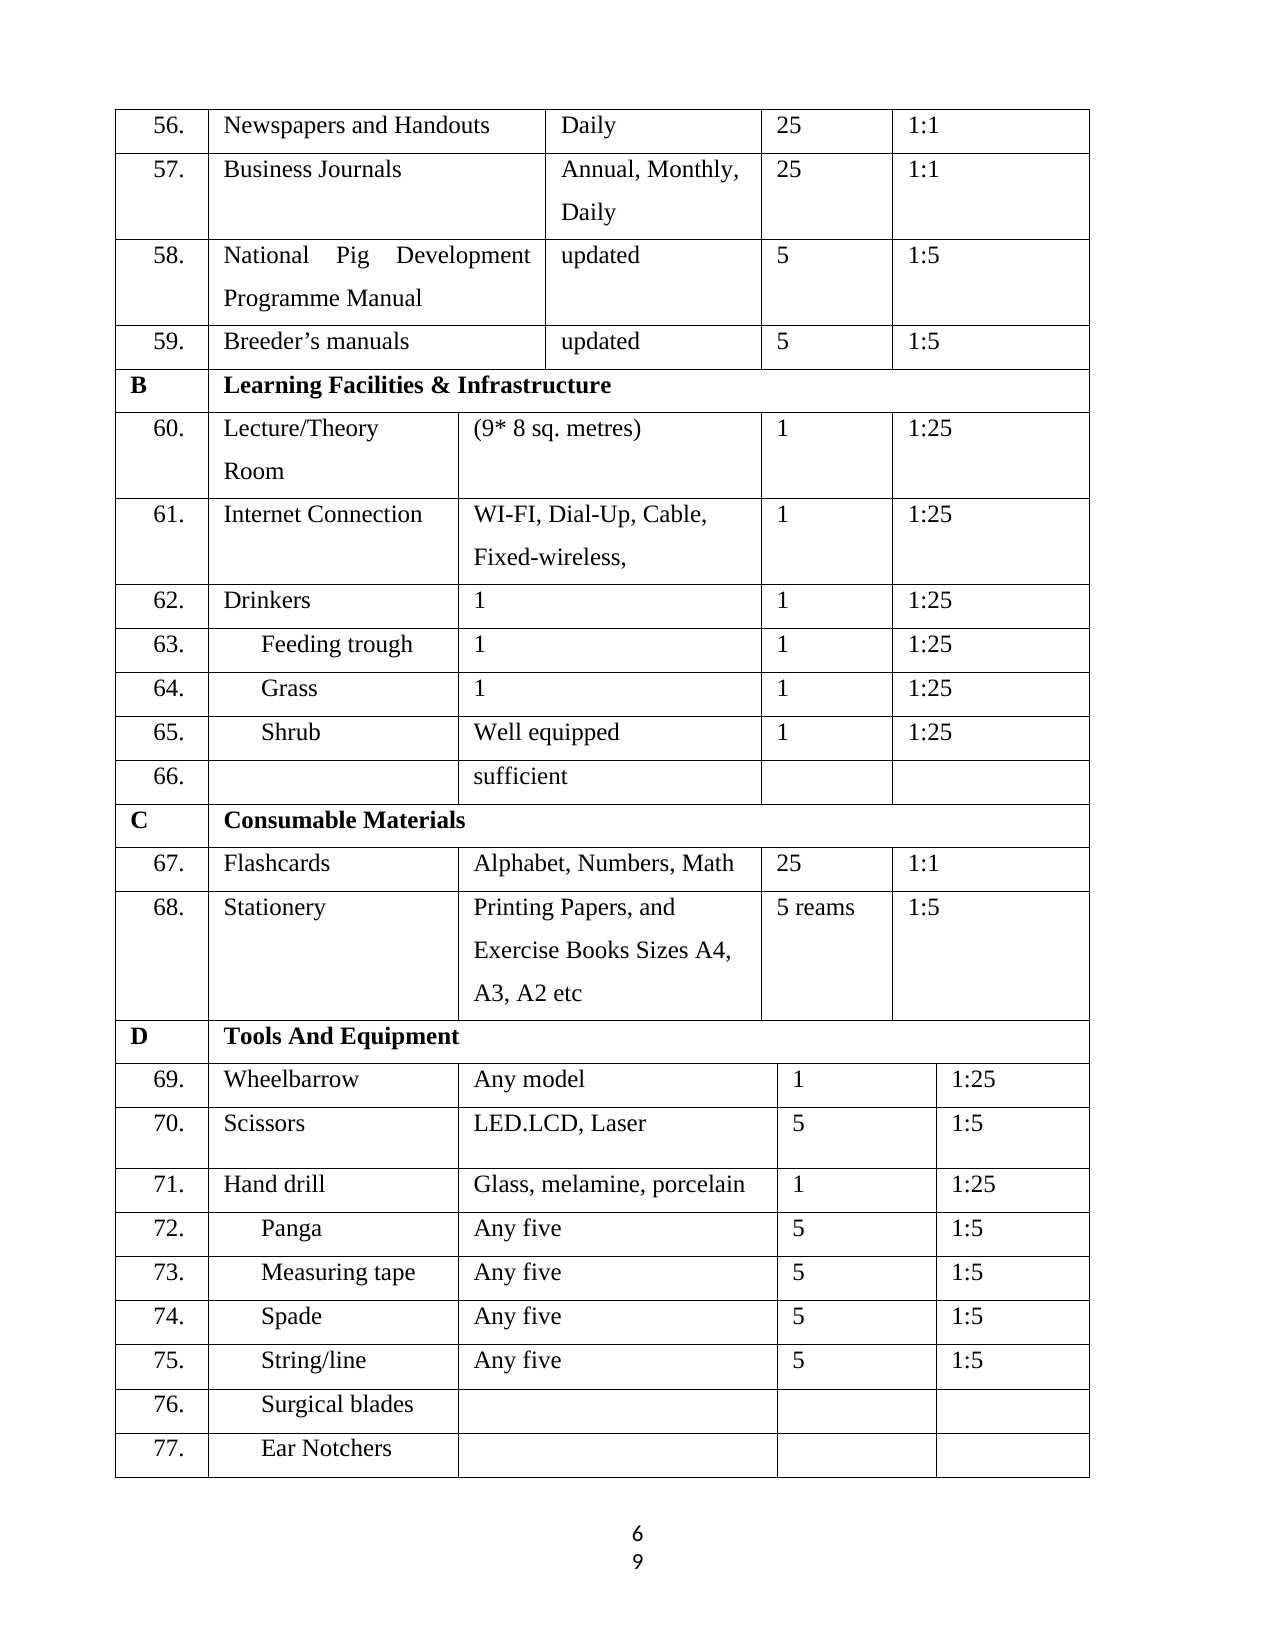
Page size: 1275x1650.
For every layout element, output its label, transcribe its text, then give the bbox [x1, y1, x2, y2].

table_cell updated [546, 326, 761, 369]
table_cell 5 [778, 1301, 936, 1344]
table_cell [116, 848, 208, 891]
table_cell Daily [546, 110, 761, 153]
table_cell 1:25 [893, 585, 1089, 628]
table_cell [116, 240, 208, 325]
table_cell Alphabet, Numbers, Math [459, 848, 761, 891]
table_cell 1:5 [893, 892, 1089, 1020]
table_cell 1 [762, 585, 892, 628]
table_cell [116, 1434, 208, 1477]
table_cell Printing Papers, and Exercise Books Sizes A4, A3, A2 etc [459, 892, 761, 1020]
table_cell 1 [762, 629, 892, 672]
table_cell 1:25 [893, 717, 1089, 760]
table_cell 1:25 [937, 1169, 1089, 1212]
table_cell [116, 892, 208, 1020]
table_cell 1 [762, 673, 892, 716]
table_cell [116, 499, 208, 584]
table_cell [459, 1390, 777, 1432]
table_cell 1:5 [937, 1108, 1089, 1168]
table_cell [937, 1390, 1089, 1432]
table_cell Any five [459, 1213, 777, 1256]
table_cell Shrub [209, 717, 458, 760]
table_cell [116, 1390, 208, 1432]
table_cell 1 [459, 673, 761, 716]
table_cell [116, 110, 208, 153]
table_cell Glass, melamine, porcelain [459, 1169, 777, 1212]
table_cell Spade [209, 1301, 458, 1344]
table_cell Drinkers [209, 585, 458, 628]
table_cell 1:25 [893, 413, 1089, 498]
table_cell 1 [778, 1064, 936, 1107]
table_cell 1:1 [893, 110, 1089, 153]
table_cell 1:5 [937, 1345, 1089, 1388]
table_cell LED.LCD, Laser [459, 1108, 777, 1168]
table_cell Flashcards [209, 848, 458, 891]
table_cell [116, 761, 208, 804]
table_cell [116, 1108, 208, 1168]
table_cell Surgical blades [209, 1390, 458, 1432]
table_cell National Pig Development Programme Manual [209, 240, 545, 325]
table_cell 1 [459, 629, 761, 672]
table_cell [116, 717, 208, 760]
table_cell Wheelbarrow [209, 1064, 458, 1107]
table_cell [762, 761, 892, 804]
table_cell Consumable Materials [209, 805, 1089, 847]
table_cell [116, 413, 208, 498]
table_cell Breeder’s manuals [209, 326, 545, 369]
table_cell [937, 1434, 1089, 1477]
table_cell [893, 761, 1089, 804]
table_cell 1 [762, 717, 892, 760]
table_cell 1:5 [893, 240, 1089, 325]
table_cell Business Journals [209, 154, 545, 239]
table_cell [116, 585, 208, 628]
table_cell 1 [778, 1169, 936, 1212]
table_cell 1 [459, 585, 761, 628]
table_cell Feeding trough [209, 629, 458, 672]
table_cell 1:1 [893, 848, 1089, 891]
table_cell updated [546, 240, 761, 325]
table_cell 1:25 [893, 673, 1089, 716]
table_cell Scissors [209, 1108, 458, 1168]
table_cell Annual, Monthly, Daily [546, 154, 761, 239]
table_cell Any five [459, 1345, 777, 1388]
table_cell [459, 1434, 777, 1477]
table_cell [116, 629, 208, 672]
table_cell 1:25 [893, 499, 1089, 584]
table_cell (9* 8 sq. metres) [459, 413, 761, 498]
table_cell [116, 1169, 208, 1212]
table_cell 5 [762, 326, 892, 369]
table_cell 1:5 [937, 1257, 1089, 1300]
table_cell 25 [762, 154, 892, 239]
table_cell Measuring tape [209, 1257, 458, 1300]
table_cell C [116, 805, 208, 847]
table_cell 1:25 [937, 1064, 1089, 1107]
table_cell [116, 1064, 208, 1107]
table_cell Lecture/Theory Room [209, 413, 458, 498]
table_cell D [116, 1021, 208, 1063]
table_cell 1:5 [937, 1213, 1089, 1256]
table_cell 25 [762, 110, 892, 153]
table_cell Tools And Equipment [209, 1021, 1089, 1063]
table_cell [116, 1257, 208, 1300]
table_cell [116, 326, 208, 369]
table_cell 1:25 [893, 629, 1089, 672]
table_cell [778, 1390, 936, 1432]
table_cell Internet Connection [209, 499, 458, 584]
table_cell 1 [762, 413, 892, 498]
table_cell B [116, 370, 208, 412]
table_cell Hand drill [209, 1169, 458, 1212]
table_cell [116, 673, 208, 716]
table_cell Any model [459, 1064, 777, 1107]
table_cell Well equipped [459, 717, 761, 760]
table_cell 1:5 [937, 1301, 1089, 1344]
table_cell Ear Notchers [209, 1434, 458, 1477]
table_cell 5 [778, 1108, 936, 1168]
table_cell [116, 1345, 208, 1388]
table_cell 1:1 [893, 154, 1089, 239]
table_cell Any five [459, 1301, 777, 1344]
table_cell 1:5 [893, 326, 1089, 369]
table_cell [116, 154, 208, 239]
table_cell 5 [762, 240, 892, 325]
table_cell [116, 1213, 208, 1256]
table_cell Learning Facilities & Infrastructure [209, 370, 1089, 412]
table_cell Stationery [209, 892, 458, 1020]
table_cell 25 [762, 848, 892, 891]
table_cell Grass [209, 673, 458, 716]
table_cell [209, 761, 458, 804]
table_cell WI-FI, Dial-Up, Cable, Fixed-wireless, [459, 499, 761, 584]
table_cell 1 [762, 499, 892, 584]
table_cell String/line [209, 1345, 458, 1388]
table_cell 5 [778, 1345, 936, 1388]
table_cell Panga [209, 1213, 458, 1256]
table_cell [116, 1301, 208, 1344]
table_cell [778, 1434, 936, 1477]
table_cell 5 [778, 1257, 936, 1300]
table_cell Any five [459, 1257, 777, 1300]
table_cell sufficient [459, 761, 761, 804]
table_cell Newspapers and Handouts [209, 110, 545, 153]
table_cell 5 reams [762, 892, 892, 1020]
table_cell 5 [778, 1213, 936, 1256]
